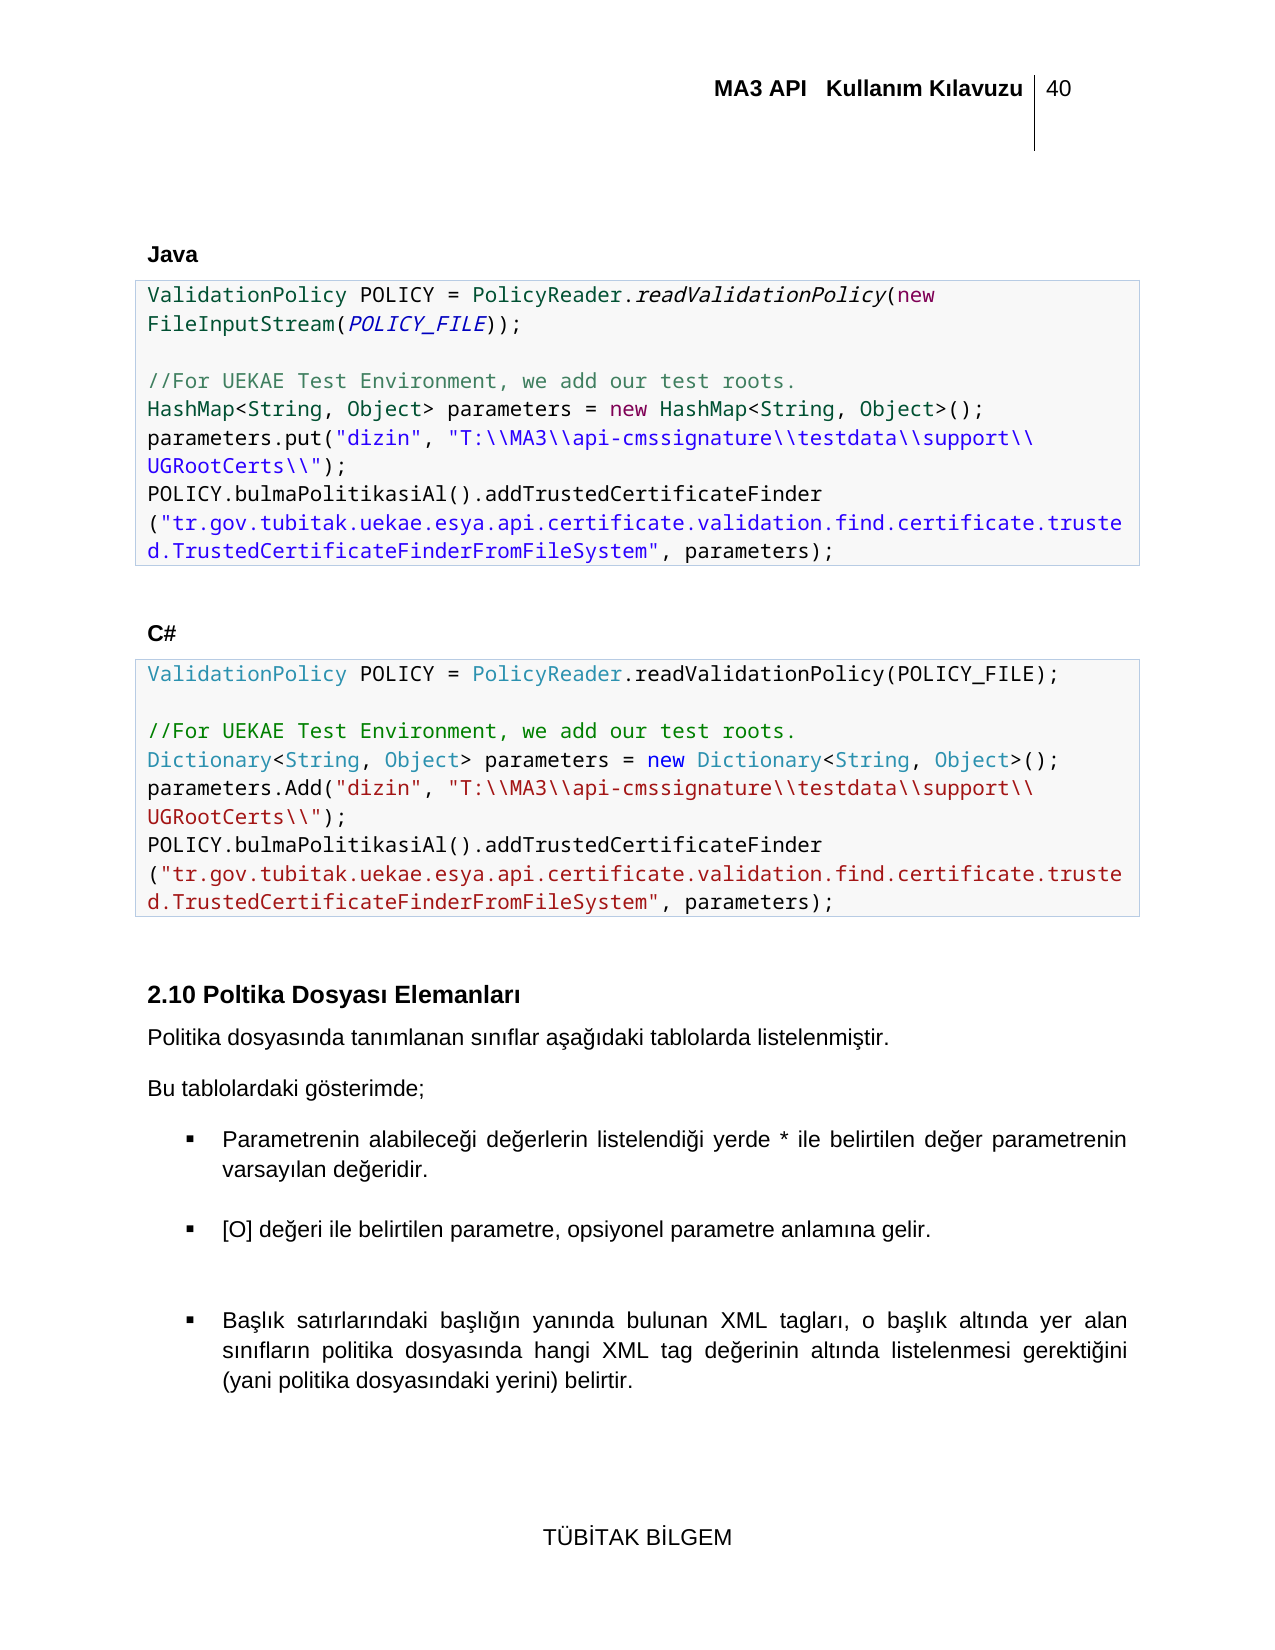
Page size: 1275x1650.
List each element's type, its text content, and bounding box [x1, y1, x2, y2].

text Bu tablolardaki gösterimde; [147, 1074, 1128, 1101]
table_header ValidationPolicy POLICY = PolicyReader.readValidationPolicy(POLICY_FILE); //For UEKAE Test Environment, we add our test roots. Dictionary<String, Object> parameters = new Dictionary<String, Object>(); parameters.Add("dizin", "T:\\MA3\\api-cmssignature\\testdata\\support\\UGRootCerts\\"); POLICY.bulmaPolitikasiAl().addTrustedCertificateFinder("tr.gov.tubitak.uekae.esya.api.certificate.validation.find.certificate.trusted.TrustedCertificateFinderFromFileSystem", parameters); [136, 660, 1139, 916]
text Java [147, 241, 1128, 267]
list Parametrenin alabileceği değerlerin listelendiği yerde * ile belirtilen değer parametrenin varsayılan değeridir. [184, 1126, 1128, 1182]
subtitle Poltika Dosyası Elemanları [147, 980, 1128, 1009]
text C# [147, 620, 1128, 646]
table_header ValidationPolicy POLICY = PolicyReader.readValidationPolicy(new FileInputStream(POLICY_FILE)); //For UEKAE Test Environment, we add our test roots. HashMap<String, Object> parameters = new HashMap<String, Object>(); parameters.put("dizin", "T:\\MA3\\api-cmssignature\\testdata\\support\\UGRootCerts\\"); POLICY.bulmaPolitikasiAl().addTrustedCertificateFinder("tr.gov.tubitak.uekae.esya.api.certificate.validation.find.certificate.trusted.TrustedCertificateFinderFromFileSystem", parameters); [136, 281, 1139, 565]
text Politika dosyasında tanımlanan sınıflar aşağıdaki tablolarda listelenmiştir. [147, 1023, 1128, 1050]
list Başlık satırlarındaki başlığın yanında bulunan XML tagları, o başlık altında yer alan sınıfların politika dosyasında hangi XML tag değerinin altında listelenmesi gerektiğini (yani politika dosyasındaki yerini) belirtir. [184, 1307, 1128, 1394]
list [O] değeri ile belirtilen parametre, opsiyonel parametre anlamına gelir. [184, 1216, 1128, 1243]
